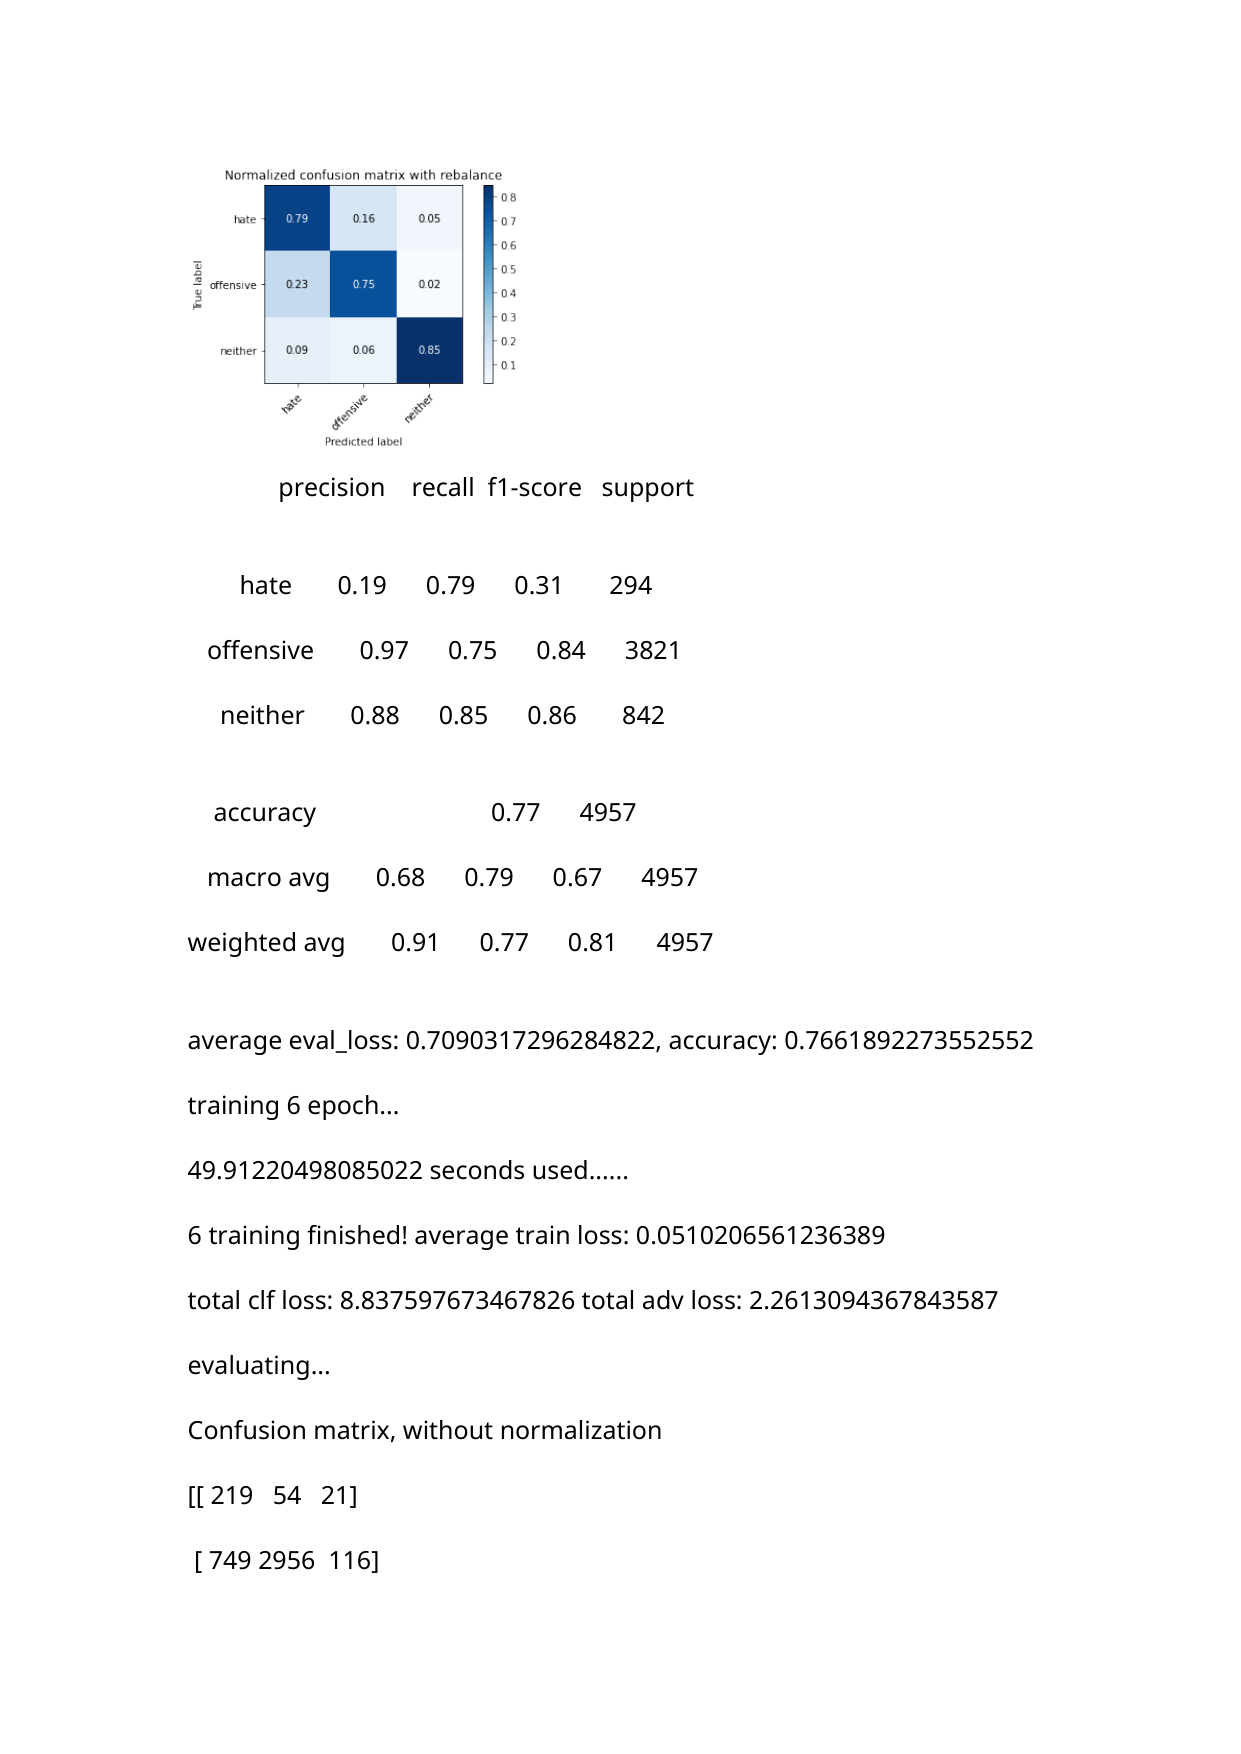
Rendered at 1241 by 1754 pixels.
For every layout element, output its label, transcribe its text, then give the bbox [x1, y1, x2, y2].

text 6 training finished! average train loss: 0.0510206561236389 [187, 1202, 1053, 1267]
text 49.91220498085022 seconds used...... [187, 1137, 1053, 1202]
picture [187, 162, 524, 454]
text [[ 219 54 21] [187, 1462, 1053, 1527]
text Confusion matrix, without normalization [187, 1397, 1053, 1462]
text neither 0.88 0.85 0.86 842 [187, 682, 1053, 747]
text [ 749 2956 116] [187, 1527, 1053, 1592]
text training 6 epoch... [187, 1072, 1053, 1137]
text macro avg 0.68 0.79 0.67 4957 [187, 844, 1053, 909]
text precision recall f1-score support [187, 454, 1053, 519]
text hate 0.19 0.79 0.31 294 [187, 552, 1053, 617]
text weighted avg 0.91 0.77 0.81 4957 [187, 909, 1053, 974]
text evaluating... [187, 1332, 1053, 1397]
text total clf loss: 8.837597673467826 total adv loss: 2.2613094367843587 [187, 1267, 1053, 1332]
text offensive 0.97 0.75 0.84 3821 [187, 617, 1053, 682]
text accuracy 0.77 4957 [187, 779, 1053, 844]
text average eval_loss: 0.7090317296284822, accuracy: 0.7661892273552552 [187, 1007, 1053, 1072]
